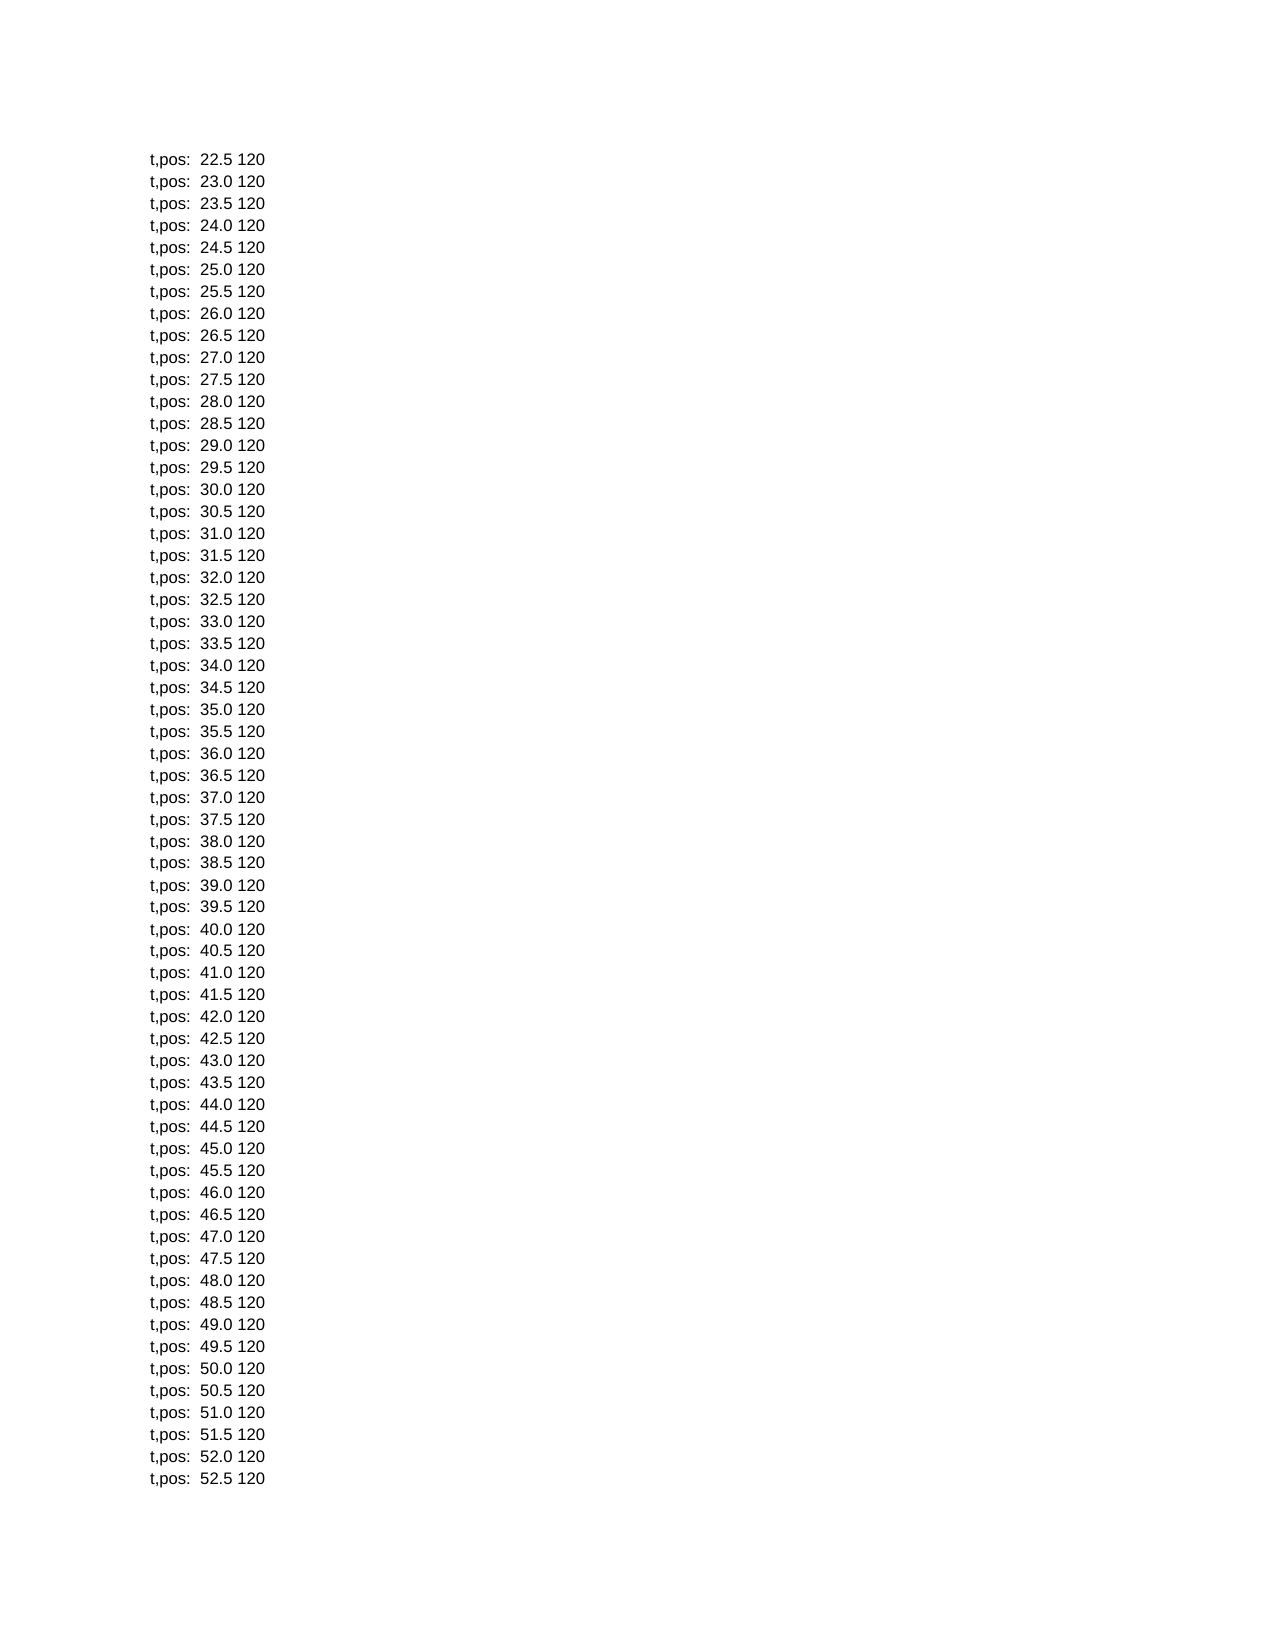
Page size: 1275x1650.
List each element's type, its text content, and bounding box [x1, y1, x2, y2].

text t,pos: 50.5 120 [150, 1381, 1125, 1400]
text t,pos: 45.5 120 [150, 1161, 1125, 1180]
text t,pos: 33.5 120 [150, 633, 1125, 653]
text t,pos: 34.0 120 [150, 656, 1125, 675]
text t,pos: 40.5 120 [150, 941, 1125, 960]
text t,pos: 41.0 120 [150, 963, 1125, 982]
text t,pos: 23.5 120 [150, 194, 1125, 213]
text t,pos: 30.0 120 [150, 480, 1125, 499]
text t,pos: 36.5 120 [150, 765, 1125, 784]
text t,pos: 51.0 120 [150, 1403, 1125, 1422]
text t,pos: 48.0 120 [150, 1271, 1125, 1290]
text t,pos: 27.5 120 [150, 370, 1125, 389]
text t,pos: 43.5 120 [150, 1073, 1125, 1092]
text t,pos: 26.0 120 [150, 304, 1125, 323]
text t,pos: 24.5 120 [150, 238, 1125, 257]
text t,pos: 42.0 120 [150, 1007, 1125, 1026]
text t,pos: 29.5 120 [150, 458, 1125, 477]
text t,pos: 45.0 120 [150, 1139, 1125, 1158]
text t,pos: 46.0 120 [150, 1183, 1125, 1202]
text t,pos: 46.5 120 [150, 1205, 1125, 1224]
text t,pos: 40.0 120 [150, 919, 1125, 938]
text t,pos: 32.0 120 [150, 568, 1125, 587]
text t,pos: 52.0 120 [150, 1447, 1125, 1466]
text t,pos: 39.0 120 [150, 875, 1125, 894]
text t,pos: 35.5 120 [150, 721, 1125, 741]
text t,pos: 49.5 120 [150, 1337, 1125, 1356]
text t,pos: 30.5 120 [150, 502, 1125, 521]
text t,pos: 26.5 120 [150, 326, 1125, 345]
text t,pos: 27.0 120 [150, 348, 1125, 367]
text t,pos: 25.5 120 [150, 282, 1125, 301]
text t,pos: 22.5 120 [150, 150, 1125, 169]
text t,pos: 48.5 120 [150, 1293, 1125, 1312]
text t,pos: 37.0 120 [150, 787, 1125, 807]
text t,pos: 49.0 120 [150, 1315, 1125, 1334]
text t,pos: 41.5 120 [150, 985, 1125, 1004]
text t,pos: 31.0 120 [150, 524, 1125, 543]
text t,pos: 51.5 120 [150, 1425, 1125, 1444]
text t,pos: 29.0 120 [150, 436, 1125, 455]
text t,pos: 25.0 120 [150, 260, 1125, 279]
text t,pos: 44.0 120 [150, 1095, 1125, 1114]
text t,pos: 28.0 120 [150, 392, 1125, 411]
text t,pos: 37.5 120 [150, 809, 1125, 828]
text t,pos: 35.0 120 [150, 699, 1125, 719]
text t,pos: 38.0 120 [150, 831, 1125, 851]
text t,pos: 44.5 120 [150, 1117, 1125, 1136]
text t,pos: 31.5 120 [150, 546, 1125, 565]
text t,pos: 47.5 120 [150, 1249, 1125, 1268]
text t,pos: 52.5 120 [150, 1469, 1125, 1488]
text t,pos: 47.0 120 [150, 1227, 1125, 1246]
text t,pos: 32.5 120 [150, 589, 1125, 609]
text t,pos: 28.5 120 [150, 414, 1125, 433]
text t,pos: 42.5 120 [150, 1029, 1125, 1048]
text t,pos: 38.5 120 [150, 853, 1125, 872]
text t,pos: 34.5 120 [150, 677, 1125, 697]
text t,pos: 23.0 120 [150, 172, 1125, 191]
text t,pos: 36.0 120 [150, 743, 1125, 763]
text t,pos: 24.0 120 [150, 216, 1125, 235]
text t,pos: 39.5 120 [150, 897, 1125, 916]
text t,pos: 50.0 120 [150, 1359, 1125, 1378]
text t,pos: 43.0 120 [150, 1051, 1125, 1070]
text t,pos: 33.0 120 [150, 612, 1125, 631]
